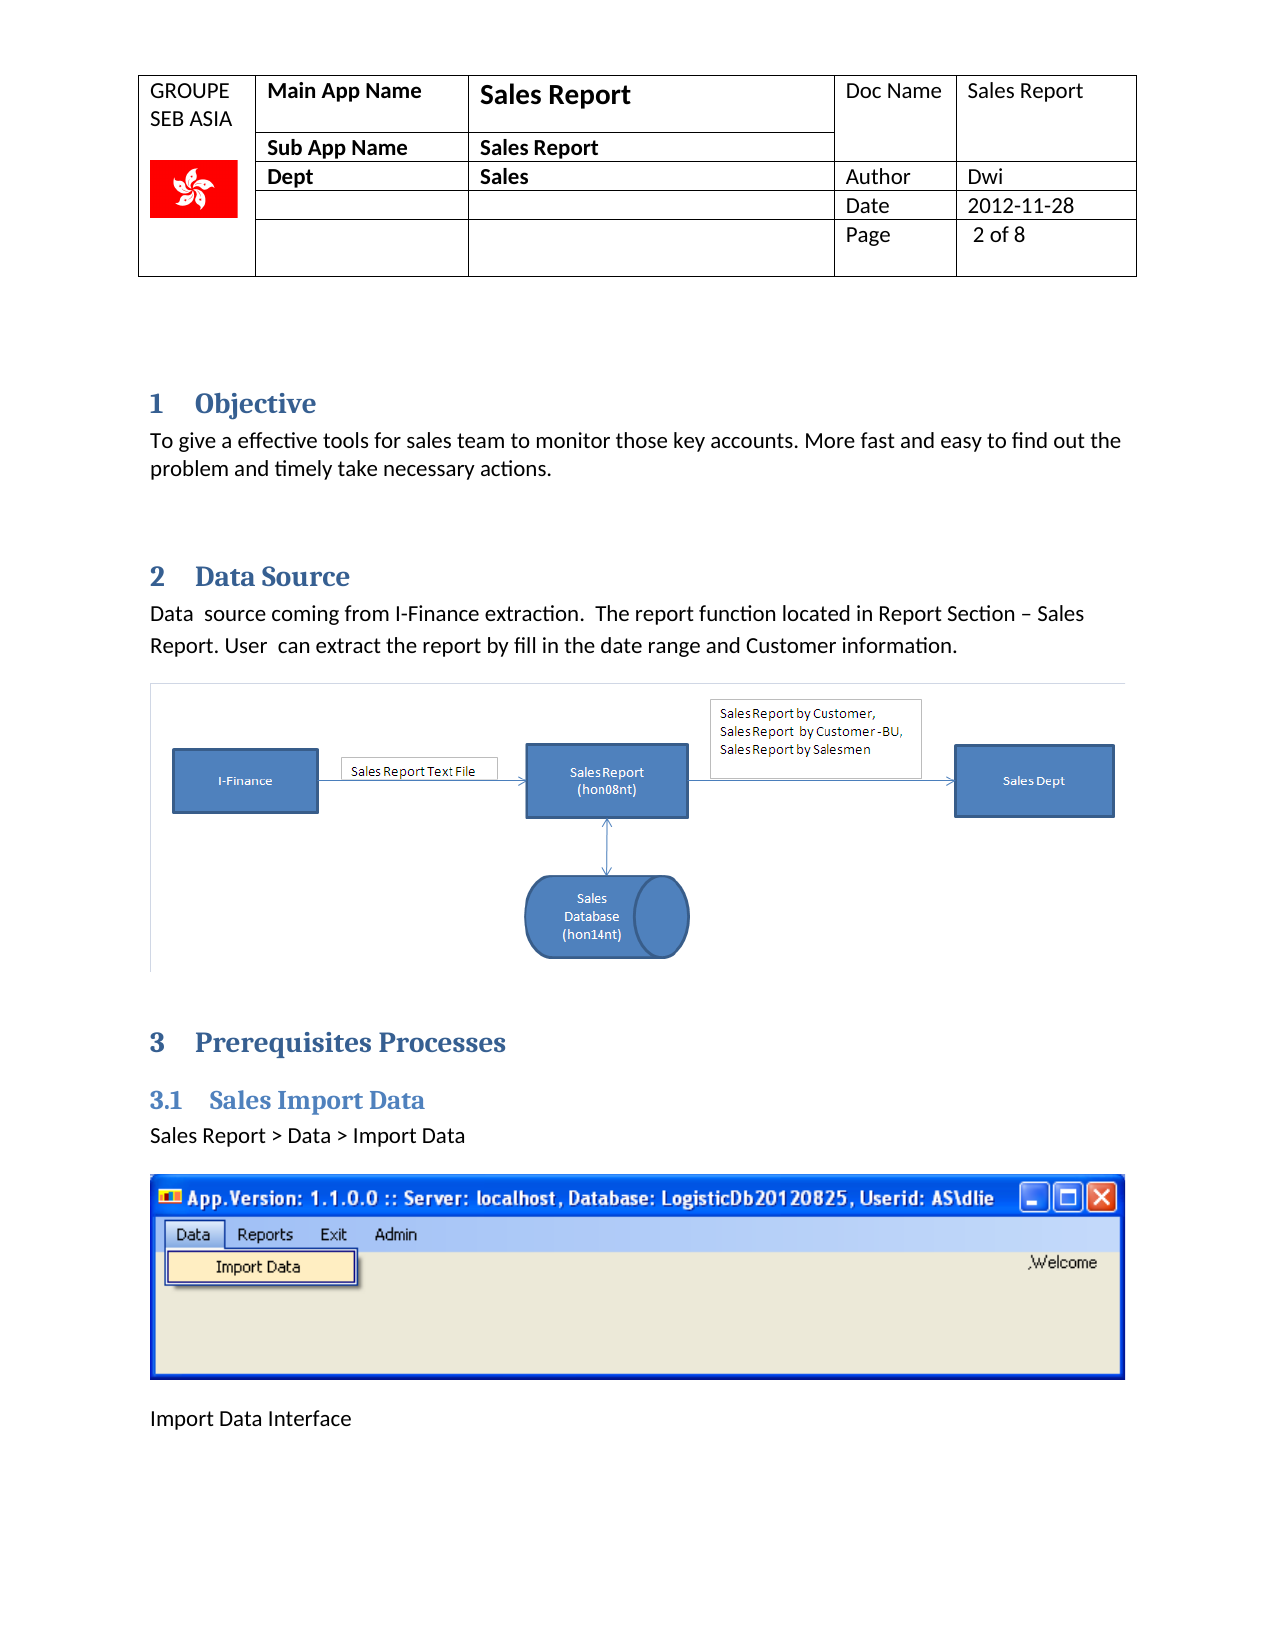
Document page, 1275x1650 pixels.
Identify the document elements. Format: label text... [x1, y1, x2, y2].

subtitle Prerequisites Processes [150, 1026, 1125, 1059]
picture [150, 160, 238, 218]
text Data source coming from I-Finance extraction. The report function located in Report Section – Sales Report. User can extract the report by fill in the date range and Customer information. [150, 599, 1125, 659]
text Import Data Interface [150, 1404, 1125, 1432]
subtitle Data Source [150, 560, 1125, 594]
subtitle Objective [150, 387, 1125, 421]
subtitle Sales Import Data [150, 1085, 1125, 1116]
text Sales Report > Data > Import Data [150, 1121, 1125, 1149]
picture [150, 683, 1125, 972]
text To give a effective tools for sales team to monitor those key accounts. More fast and easy to find out the problem and timely take necessary actions. [150, 426, 1125, 482]
picture [150, 1174, 1125, 1380]
